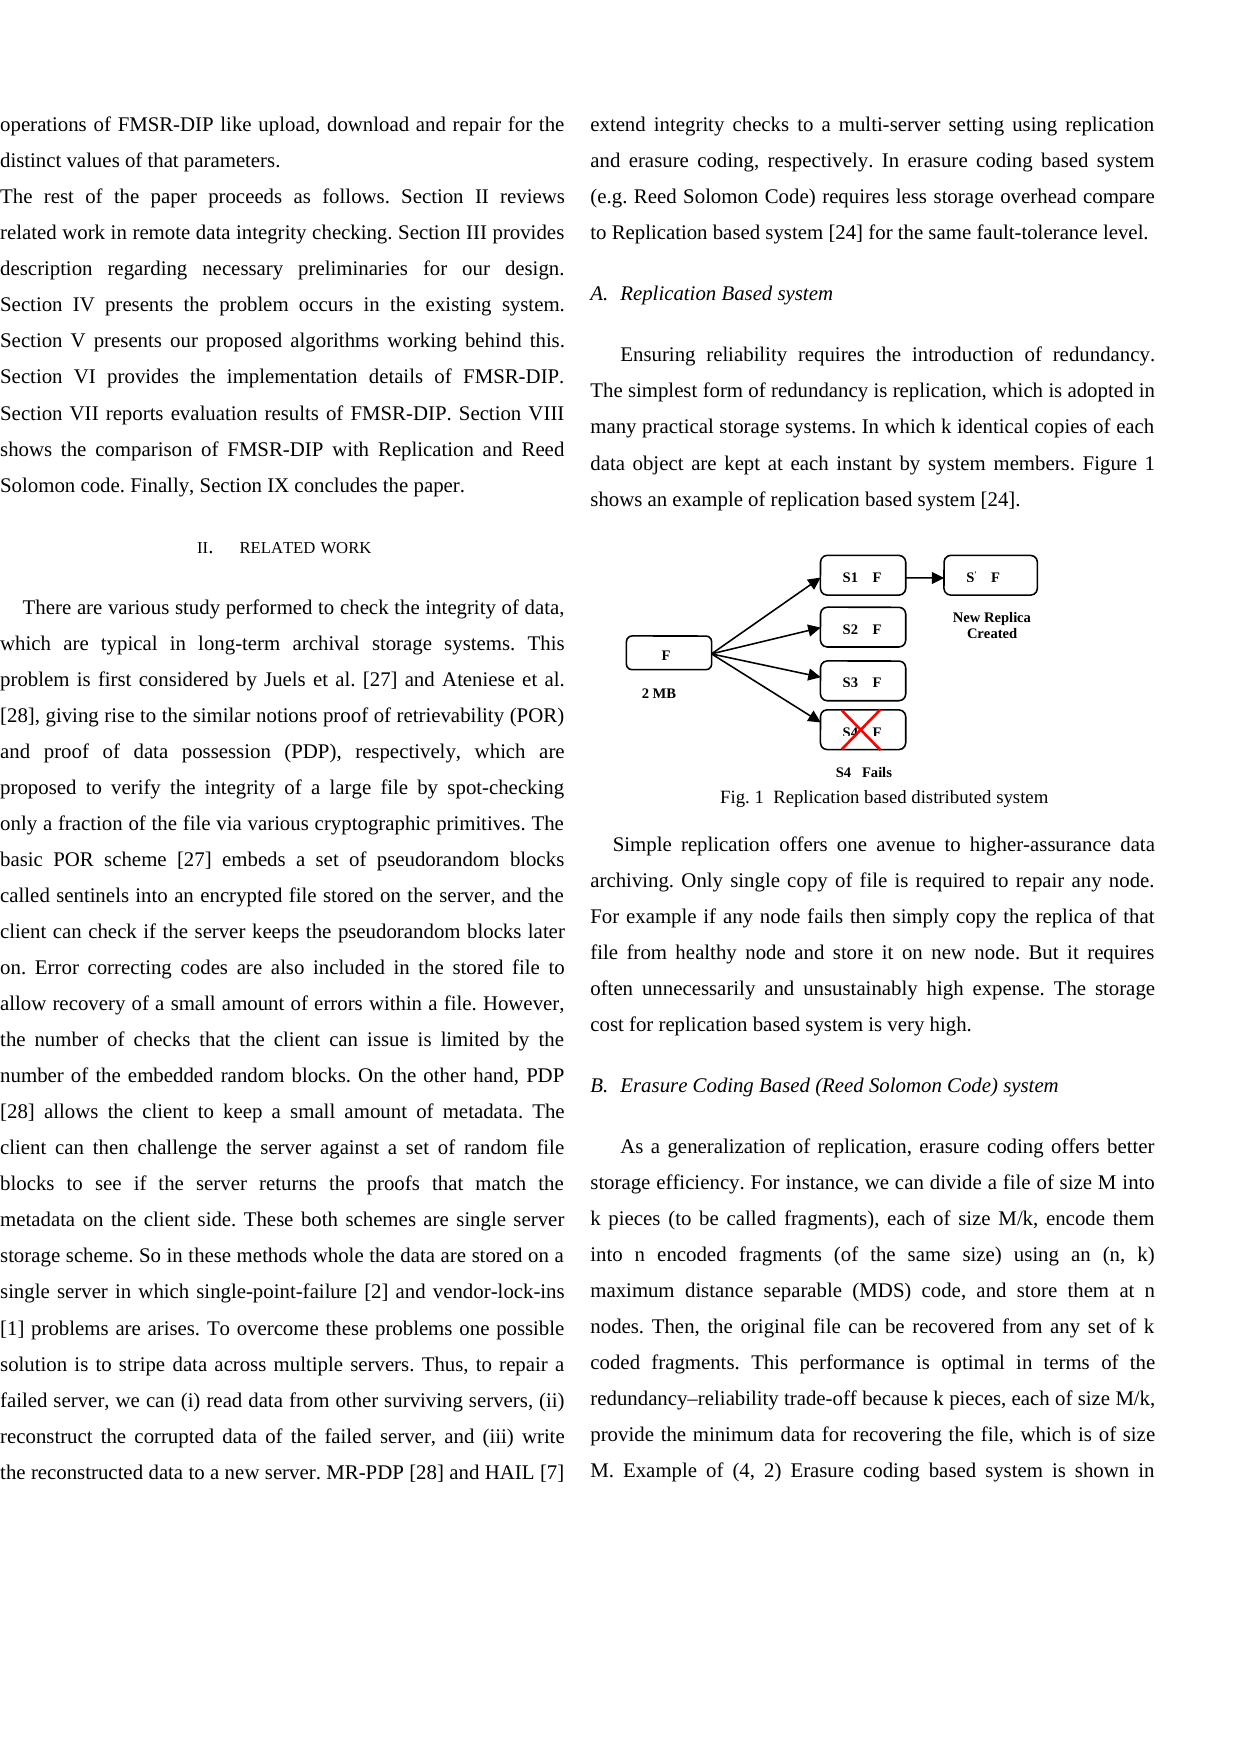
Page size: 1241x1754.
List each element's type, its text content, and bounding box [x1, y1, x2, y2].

subtitle Replication Based system [590, 281, 1156, 305]
text Fig. 1 Replication based distributed system [590, 786, 1156, 808]
subtitle Ensuring reliability requires the introduction of redundancy. The simplest form of redundancy is replication, which is adopted in many practical storage systems. In which k identical copies of each data object are kept at each instant by system members. Figure 1 shows an example of replication based system [24]. [590, 342, 1156, 511]
text The rest of the paper proceeds as follows. Section II reviews related work in remote data integrity checking. Section III provides description regarding necessary preliminaries for our design. Section IV presents the problem occurs in the existing system. Section V presents our proposed algorithms working behind this. Section VI provides the implementation details of FMSR-DIP. Section VII reports evaluation results of FMSR-DIP. Section VIII shows the comparison of FMSR-DIP with Replication and Reed Solomon code. Finally, Section IX concludes the paper. [0, 184, 565, 497]
text Simple replication offers one avenue to higher-assurance data archiving. Only single copy of file is required to repair any node. For example if any node fails then simply copy the replica of that file from healthy node and store it on new node. But it requires often unnecessarily and unsustainably high expense. The storage cost for replication based system is very high. [590, 832, 1156, 1036]
text There are various study performed to check the integrity of data, which are typical in long-term archival storage systems. This problem is first considered by Juels et al. [27] and Ateniese et al. [28], giving rise to the similar notions proof of retrievability (POR) and proof of data possession (PDP), respectively, which are proposed to verify the integrity of a large file by spot-checking only a fraction of the file via various cryptographic primitives. The basic POR scheme [27] embeds a set of pseudorandom blocks called sentinels into an encrypted file stored on the server, and the client can check if the server keeps the pseudorandom blocks later on. Error correcting codes are also included in the stored file to allow recovery of a small amount of errors within a file. However, the number of checks that the client can issue is limited by the number of the embedded random blocks. On the other hand, PDP [28] allows the client to keep a small amount of metadata. The client can then challenge the server against a set of random file blocks to see if the server returns the proofs that match the metadata on the client side. These both schemes are single server storage scheme. So in these methods whole the data are stored on a single server in which single-point-failure [2] and vendor-lock-ins [1] problems are arises. To overcome these problems one possible solution is to stripe data across multiple servers. Thus, to repair a failed server, we can (i) read data from other surviving servers, (ii) reconstruct the corrupted data of the failed server, and (iii) write the reconstructed data to a new server. MR-PDP [28] and HAIL [7] extend integrity checks to a multi-server setting using replication and erasure coding, respectively. In erasure coding based system (e.g. Reed Solomon Code) requires less storage overhead compare to Replication based system [24] for the same fault-tolerance level. [0, 595, 565, 1484]
subtitle ii. related work [197, 534, 565, 558]
subtitle Erasure Coding Based (Reed Solomon Code) system [590, 1073, 1156, 1097]
